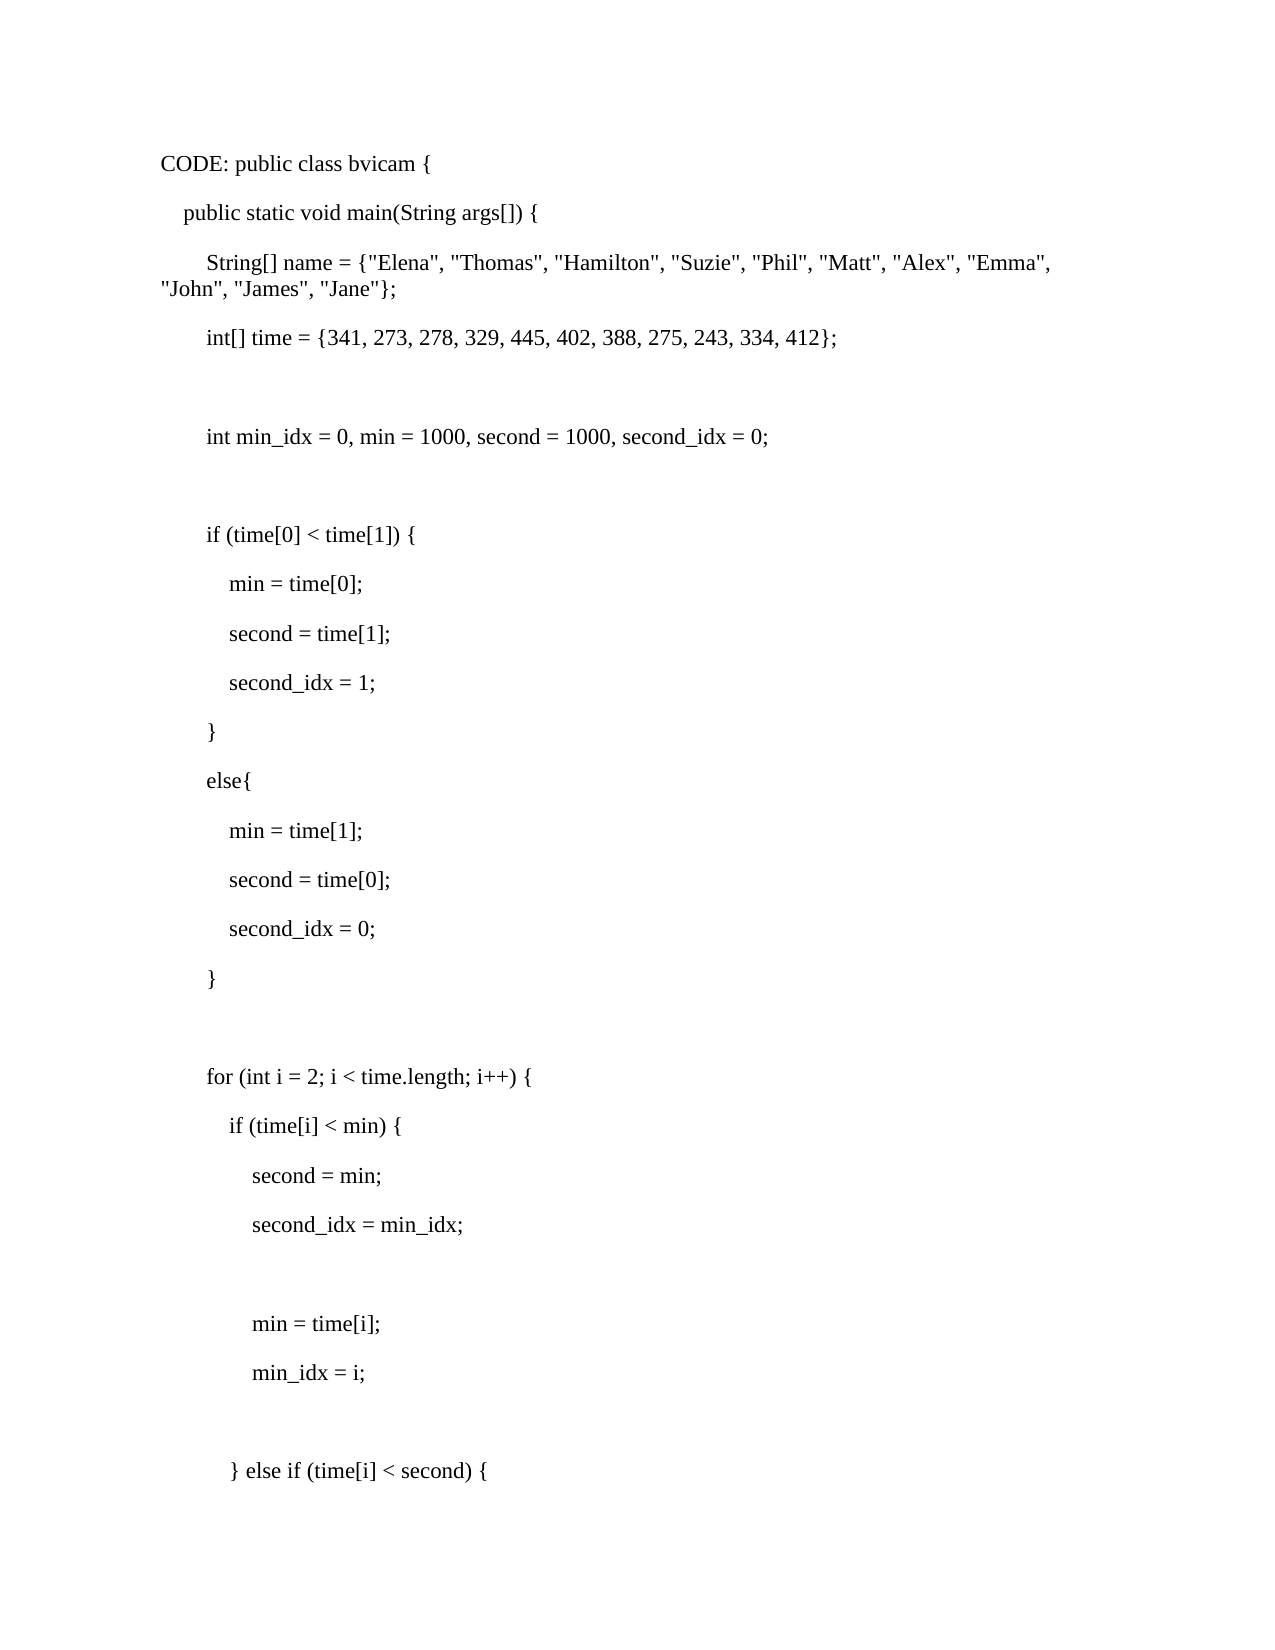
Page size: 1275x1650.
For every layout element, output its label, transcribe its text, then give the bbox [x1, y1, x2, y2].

text second_idx = 1; [160, 669, 1125, 695]
text } [160, 965, 1125, 991]
text public static void main(String args[]) { [160, 199, 1125, 226]
text for (int i = 2; i < time.length; i++) { [160, 1063, 1125, 1089]
text if (time[0] < time[1]) { [160, 521, 1125, 548]
text int[] time = {341, 273, 278, 329, 445, 402, 388, 275, 243, 334, 412}; [160, 324, 1125, 351]
text second_idx = 0; [160, 915, 1125, 942]
text CODE: public class bvicam { [160, 150, 1125, 176]
text second = time[0]; [160, 866, 1125, 892]
text second_idx = min_idx; [160, 1211, 1125, 1237]
text min_idx = i; [160, 1359, 1125, 1385]
text } [160, 718, 1125, 745]
text int min_idx = 0, min = 1000, second = 1000, second_idx = 0; [160, 423, 1125, 449]
text } else if (time[i] < second) { [160, 1457, 1125, 1484]
text min = time[0]; [160, 571, 1125, 597]
text String[] name = {"Elena", "Thomas", "Hamilton", "Suzie", "Phil", "Matt", "Alex", "Emma", "John", "James", "Jane"}; [160, 248, 1125, 301]
text min = time[1]; [160, 817, 1125, 843]
text min = time[i]; [160, 1309, 1125, 1336]
text if (time[i] < min) { [160, 1112, 1125, 1139]
text second = time[1]; [160, 620, 1125, 646]
text else{ [160, 768, 1125, 794]
text second = min; [160, 1162, 1125, 1188]
